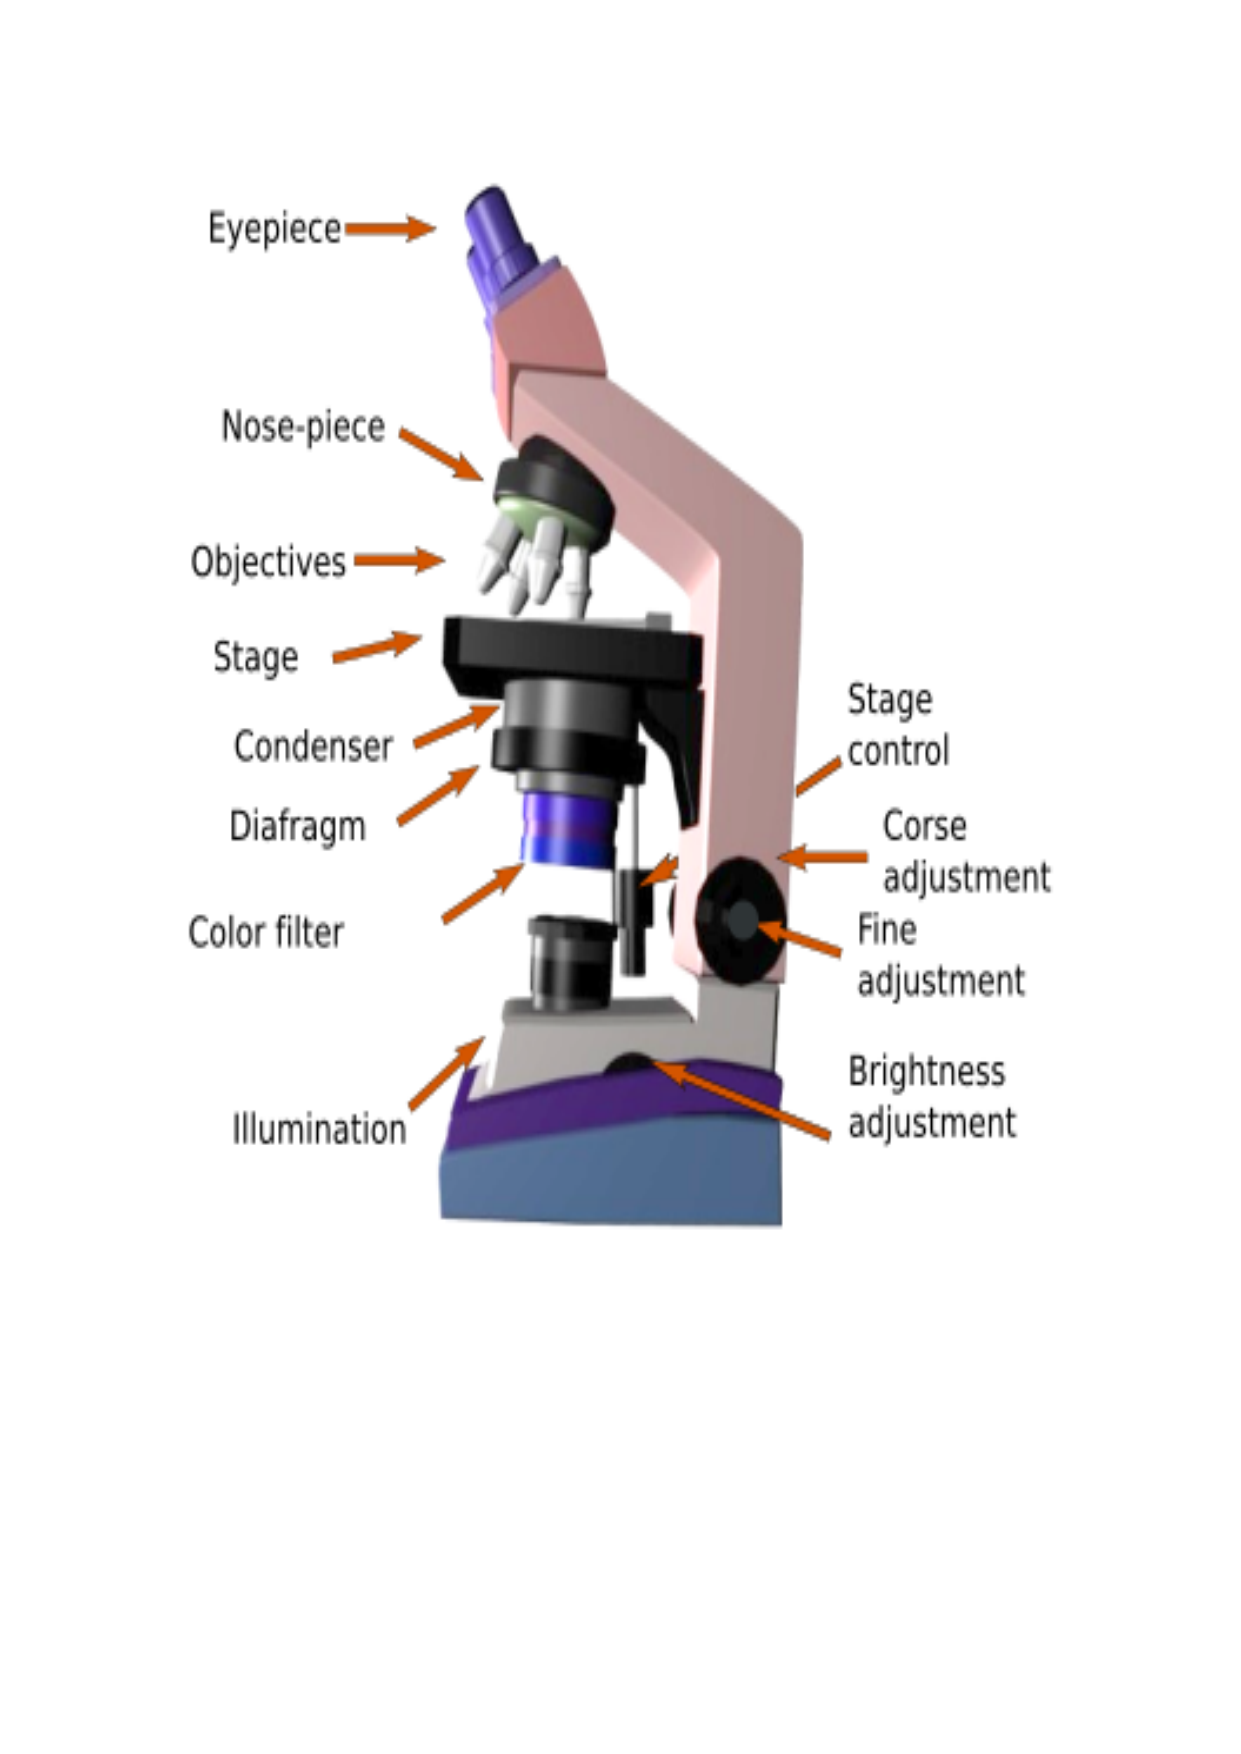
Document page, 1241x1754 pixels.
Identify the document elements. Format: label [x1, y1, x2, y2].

picture [150, 150, 1091, 1269]
